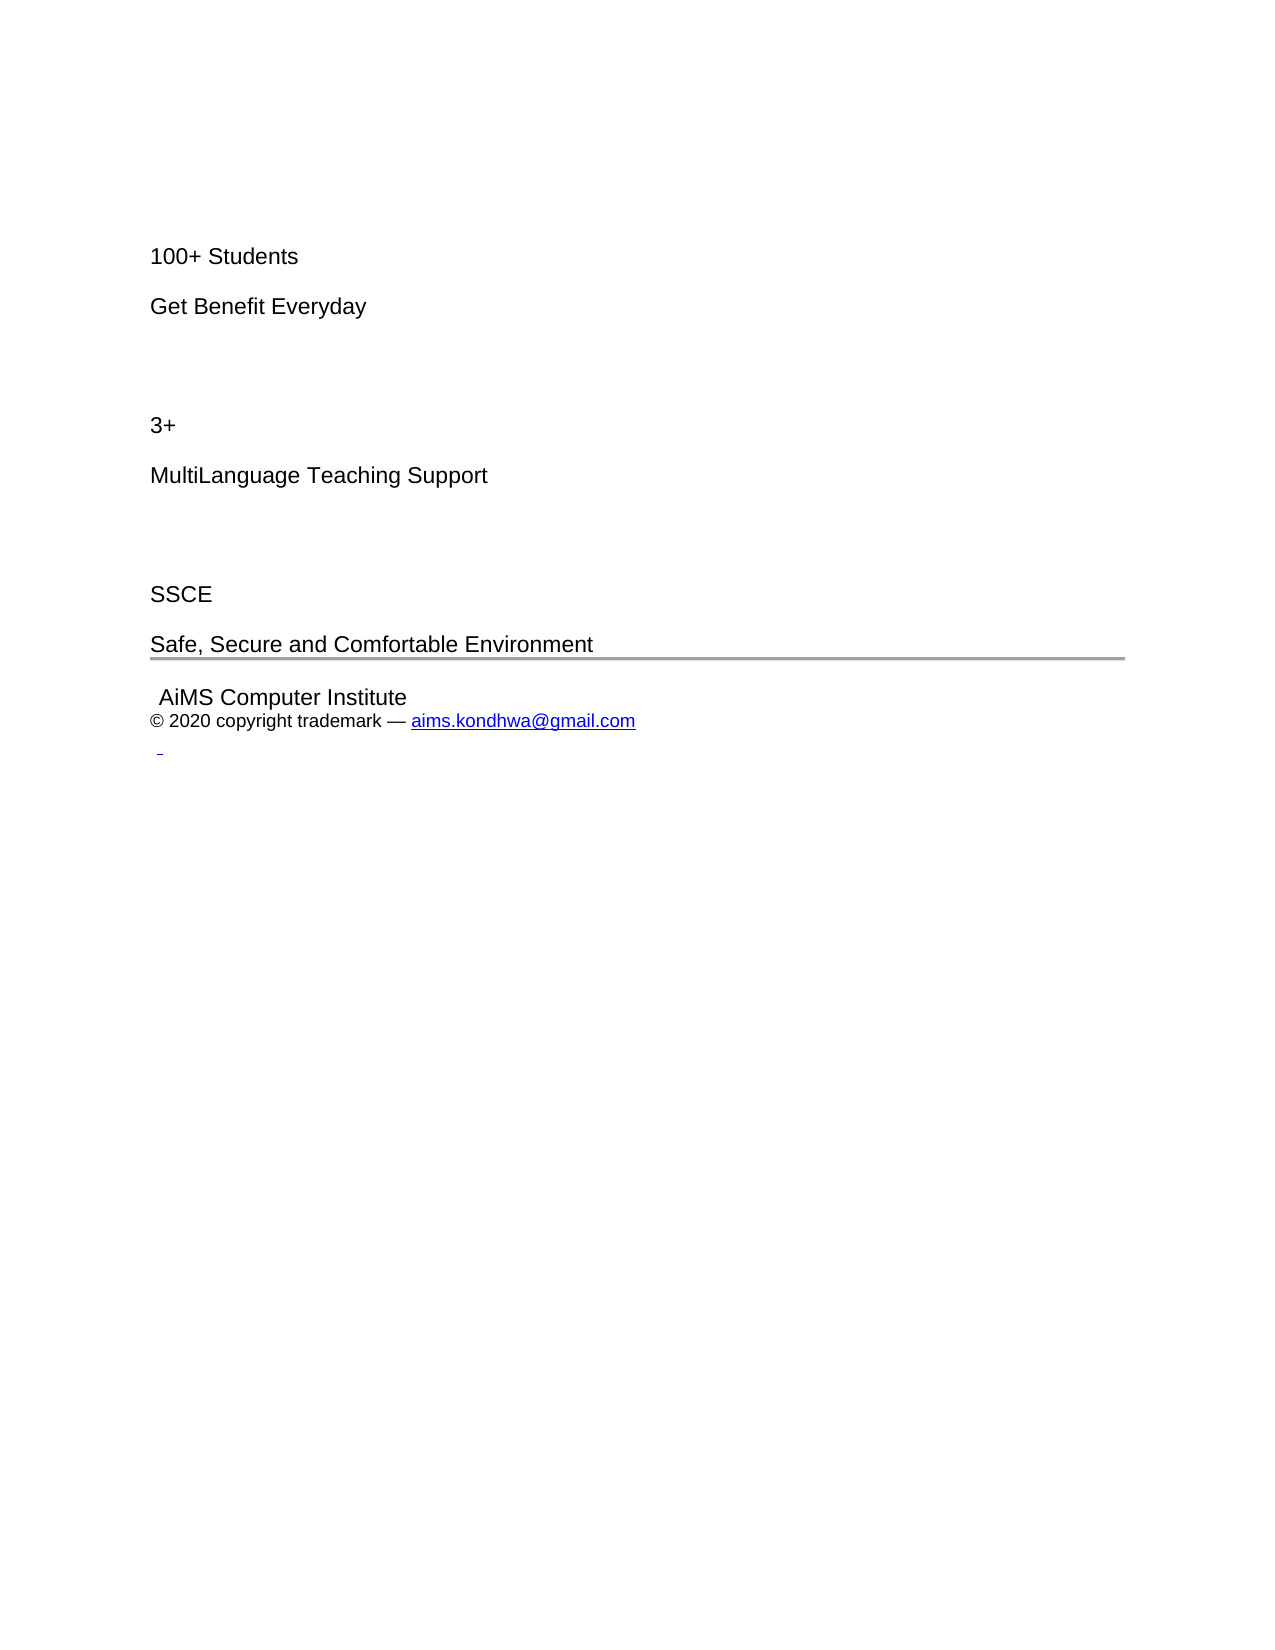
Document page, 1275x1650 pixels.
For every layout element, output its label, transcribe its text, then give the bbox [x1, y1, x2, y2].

text Safe, Secure and Comfortable Environment [150, 631, 1125, 657]
text 3+ [150, 412, 1125, 438]
text Get Benefit Everyday [150, 293, 1125, 319]
text MultiLanguage Teaching Support [150, 462, 1125, 488]
text © 2020 copyright trademark — aims.kondhwa@gmail.com [150, 710, 1125, 731]
text SSCE [150, 581, 1125, 607]
text 100+ Students [150, 243, 1125, 269]
text AiMS Computer Institute [150, 661, 1125, 710]
